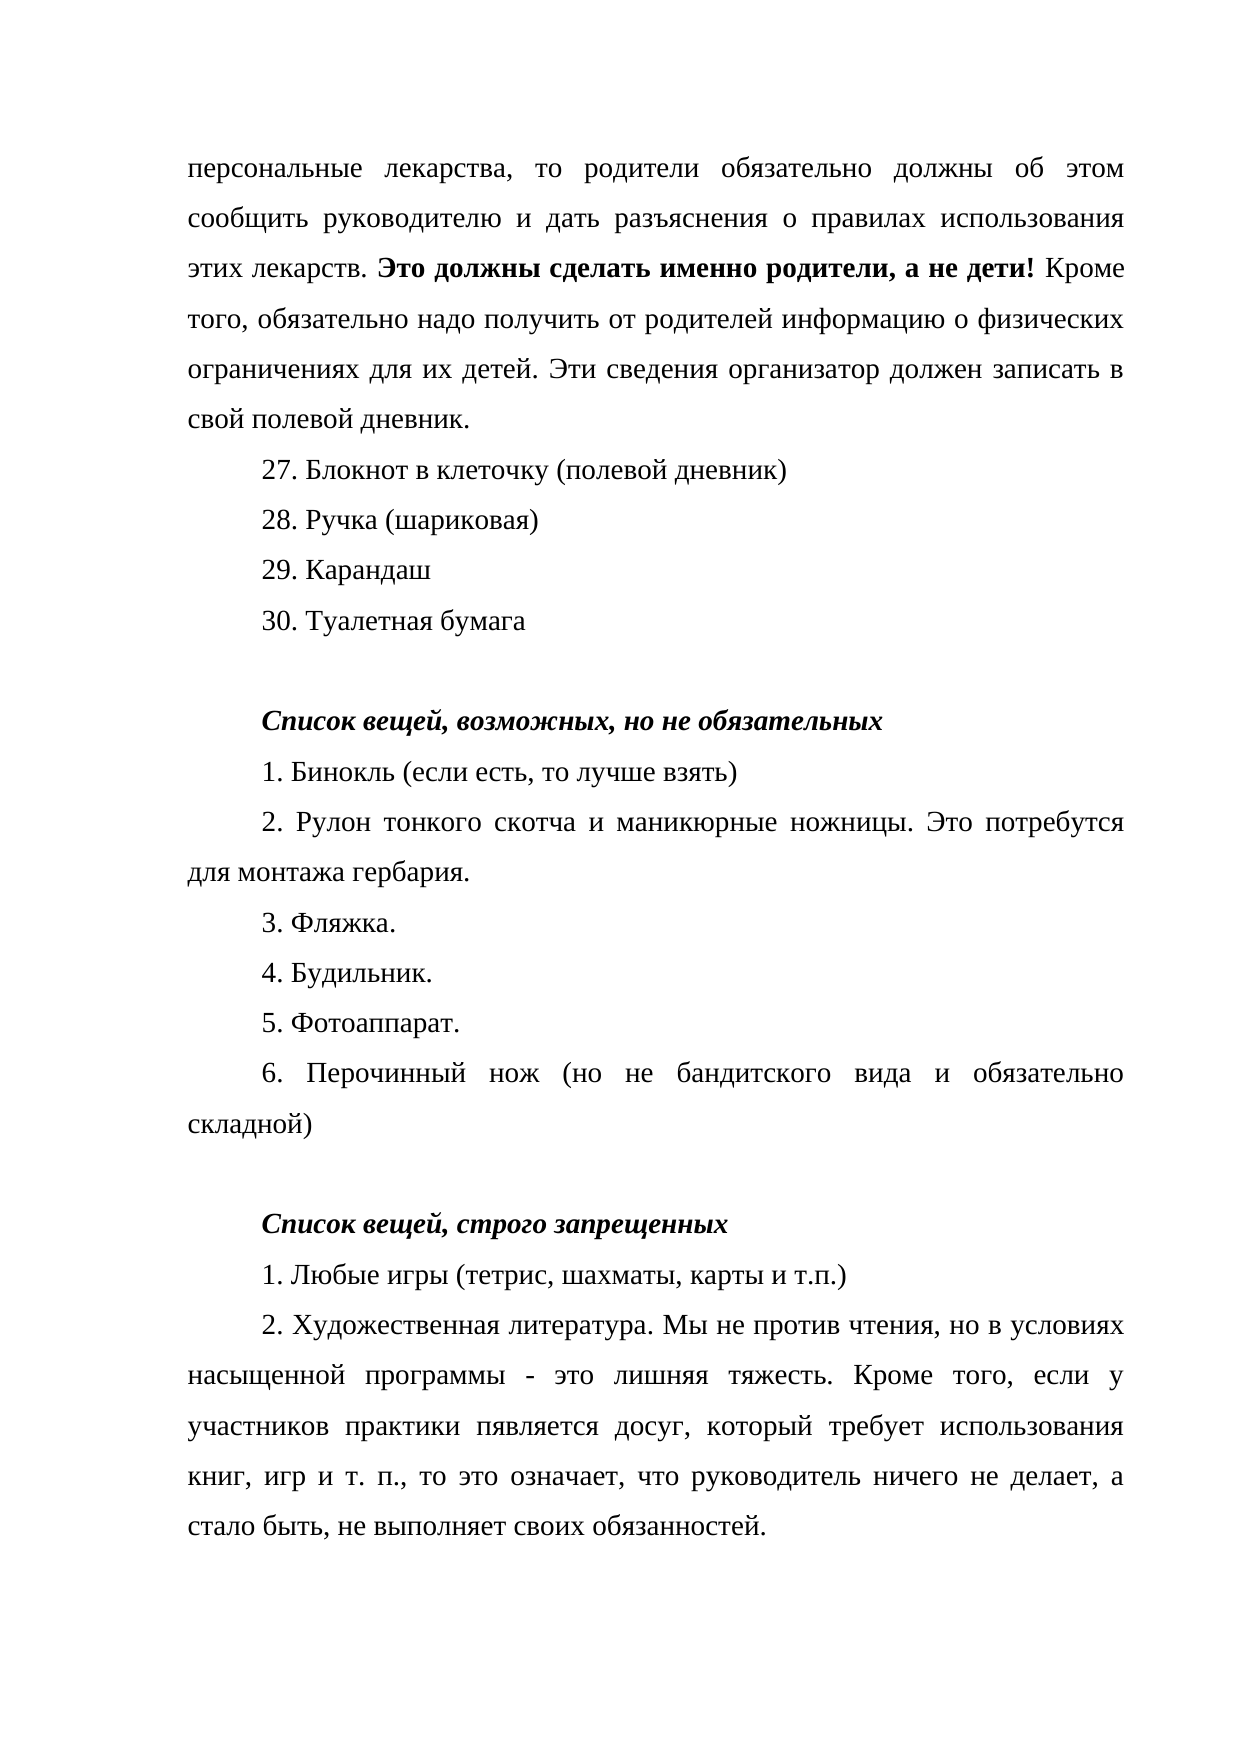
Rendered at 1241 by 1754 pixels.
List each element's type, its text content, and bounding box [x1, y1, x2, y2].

text 5. Фотоаппарат. [187, 1005, 1125, 1039]
text 4. Будильник. [187, 955, 1125, 988]
text 28. Ручка (шариковая) [187, 502, 1125, 536]
text Список вещей, возможных, но не обязательных [187, 703, 1125, 737]
text 30. Туалетная бумага [187, 603, 1125, 636]
text 1. Любые игры (тетрис, шахматы, карты и т.п.) [187, 1257, 1125, 1290]
text 27. Блокнот в клеточку (полевой дневник) [187, 452, 1125, 485]
text 1. Бинокль (если есть, то лучше взять) [187, 754, 1125, 787]
text 3. Фляжка. [187, 905, 1125, 938]
text 6. Перочинный нож (но не бандитского вида и обязательно складной) [187, 1056, 1125, 1139]
text 29. Карандаш [187, 552, 1125, 586]
text 2. Рулон тонкого скотча и маникюрные ножницы. Это потребутся для монтажа гербария. [187, 804, 1125, 888]
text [187, 150, 1125, 435]
text Список вещей, строго запрещенных [187, 1207, 1125, 1240]
text 2. Художественная литература. Мы не против чтения, но в условиях насыщенной программы - это лишняя тяжесть. Кроме того, если у участников практики пявляется досуг, который требует использования книг, игр и т. п., то это означает, что руководитель ничего не делает, а стало быть, не выполняет своих обязанностей. [187, 1307, 1125, 1542]
